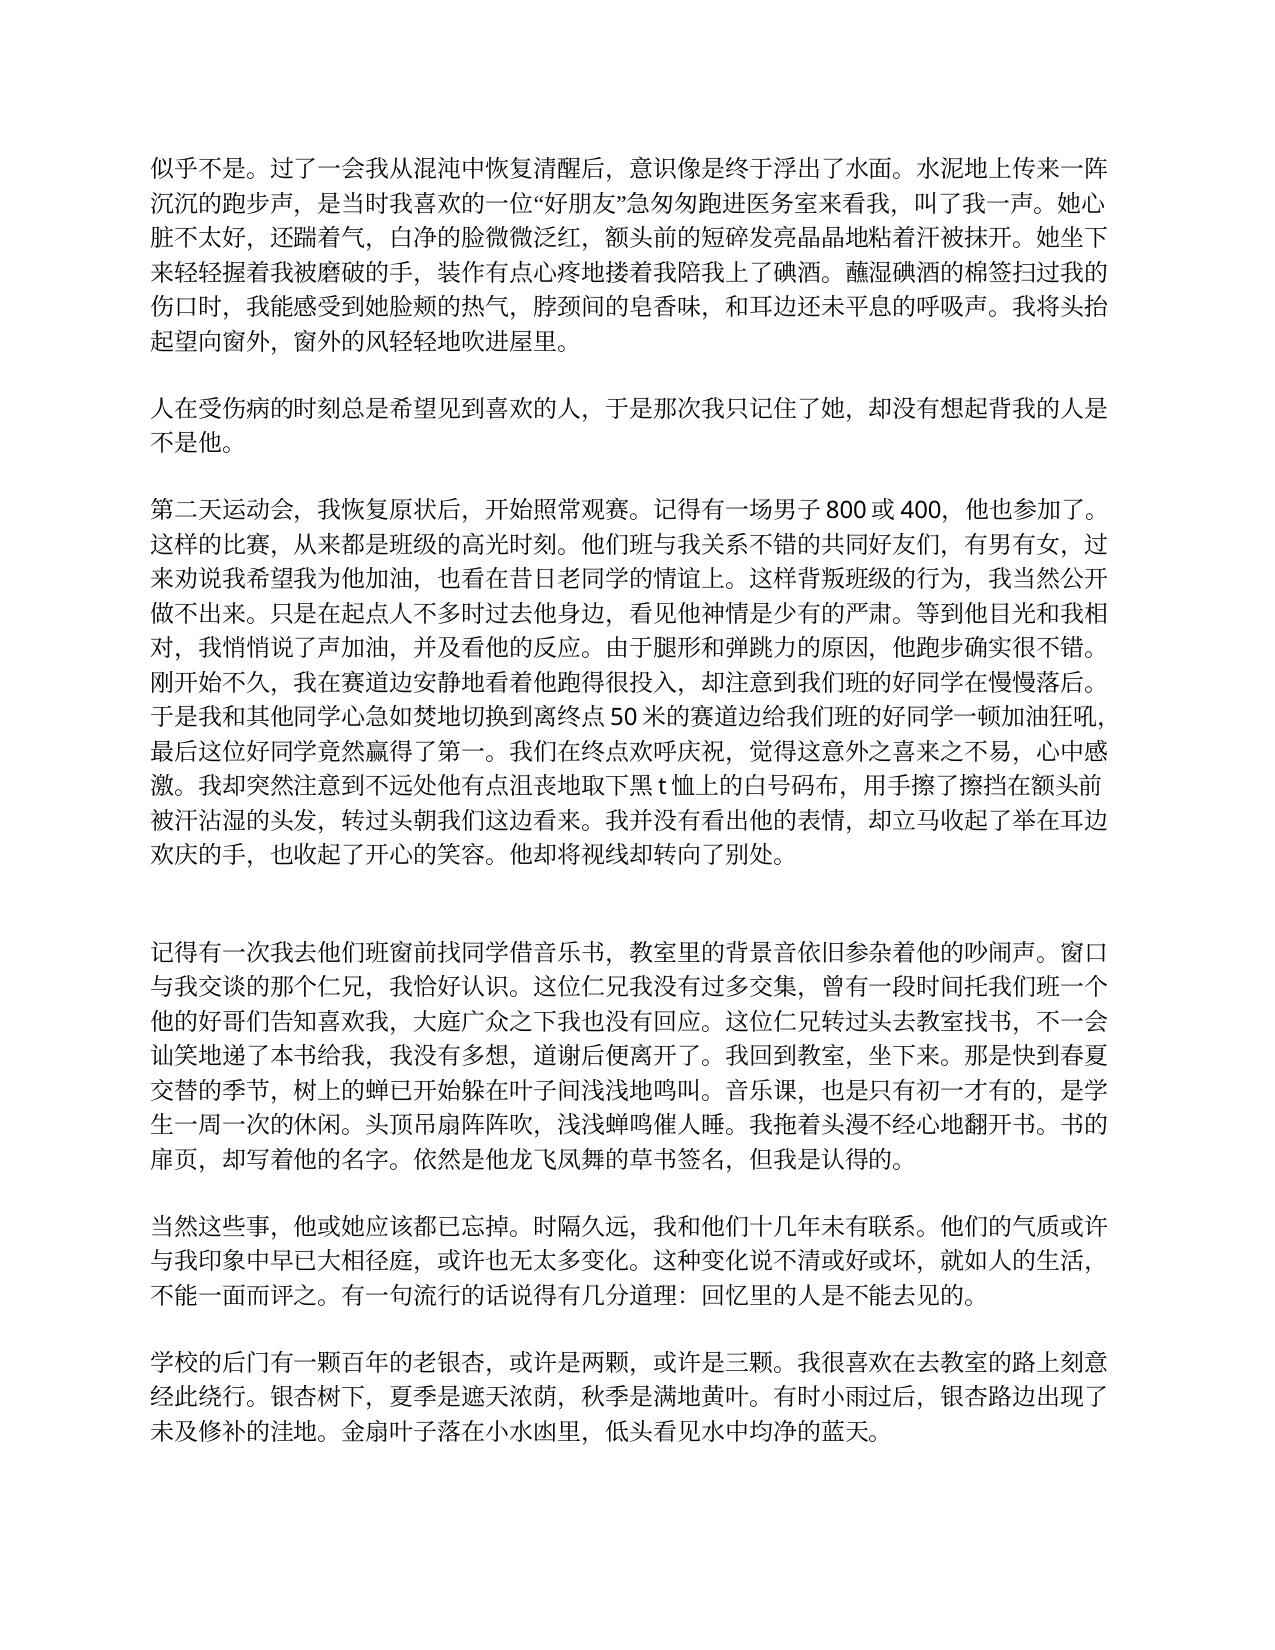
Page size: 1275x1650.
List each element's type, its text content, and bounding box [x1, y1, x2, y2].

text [150, 150, 1125, 357]
text 第二天运动会，我恢复原状后，开始照常观赛。记得有一场男子800或400，他也参加了。这样的比赛，从来都是班级的高光时刻。他们班与我关系不错的共同好友们，有男有女，过来劝说我希望我为他加油，也看在昔日老同学的情谊上。这样背叛班级的行为，我当然公开做不出来。只是在起点人不多时过去他身边，看见他神情是少有的严肃。等到他目光和我相对，我悄悄说了声加油，并及看他的反应。由于腿形和弹跳力的原因，他跑步确实很不错。刚开始不久，我在赛道边安静地看着他跑得很投入，却注意到我们班的好同学在慢慢落后。于是我和其他同学心急如焚地切换到离终点50米的赛道边给我们班的好同学一顿加油狂吼，最后这位好同学竟然赢得了第一。我们在终点欢呼庆祝，觉得这意外之喜来之不易，心中感激。我却突然注意到不远处他有点沮丧地取下黑t恤上的白号码布，用手擦了擦挡在额头前被汗沾湿的头发，转过头朝我们这边看来。我并没有看出他的表情，却立马收起了举在耳边欢庆的手，也收起了开心的笑容。他却将视线却转向了别处。 [150, 491, 1125, 871]
text 学校的后门有一颗百年的老银杏，或许是两颗，或许是三颗。我很喜欢在去教室的路上刻意经此绕行。银杏树下，夏季是遮天浓荫，秋季是满地黄叶。有时小雨过后，银杏路边出现了未及修补的洼地。金扇叶子落在小水凼里，低头看见水中均净的蓝天。 [150, 1344, 1125, 1447]
text 当然这些事，他或她应该都已忘掉。时隔久远，我和他们十几年未有联系。他们的气质或许与我印象中早已大相径庭，或许也无太多变化。这种变化说不清或好或坏，就如人的生活，不能一面而评之。有一句流行的话说得有几分道理：回忆里的人是不能去见的。 [150, 1208, 1125, 1311]
text 记得有一次我去他们班窗前找同学借音乐书，教室里的背景音依旧参杂着他的吵闹声。窗口与我交谈的那个仁兄，我恰好认识。这位仁兄我没有过多交集，曾有一段时间托我们班一个他的好哥们告知喜欢我，大庭广众之下我也没有回应。这位仁兄转过头去教室找书，不一会讪笑地递了本书给我，我没有多想，道谢后便离开了。我回到教室，坐下来。那是快到春夏交替的季节，树上的蝉已开始躲在叶子间浅浅地鸣叫。音乐课，也是只有初一才有的，是学生一周一次的休闲。头顶吊扇阵阵吹，浅浅蝉鸣催人睡。我拖着头漫不经心地翻开书。书的扉页，却写着他的名字。依然是他龙飞凤舞的草书签名，但我是认得的。 [150, 934, 1125, 1175]
text 人在受伤病的时刻总是希望见到喜欢的人，于是那次我只记住了她，却没有想起背我的人是不是他。 [150, 389, 1125, 458]
